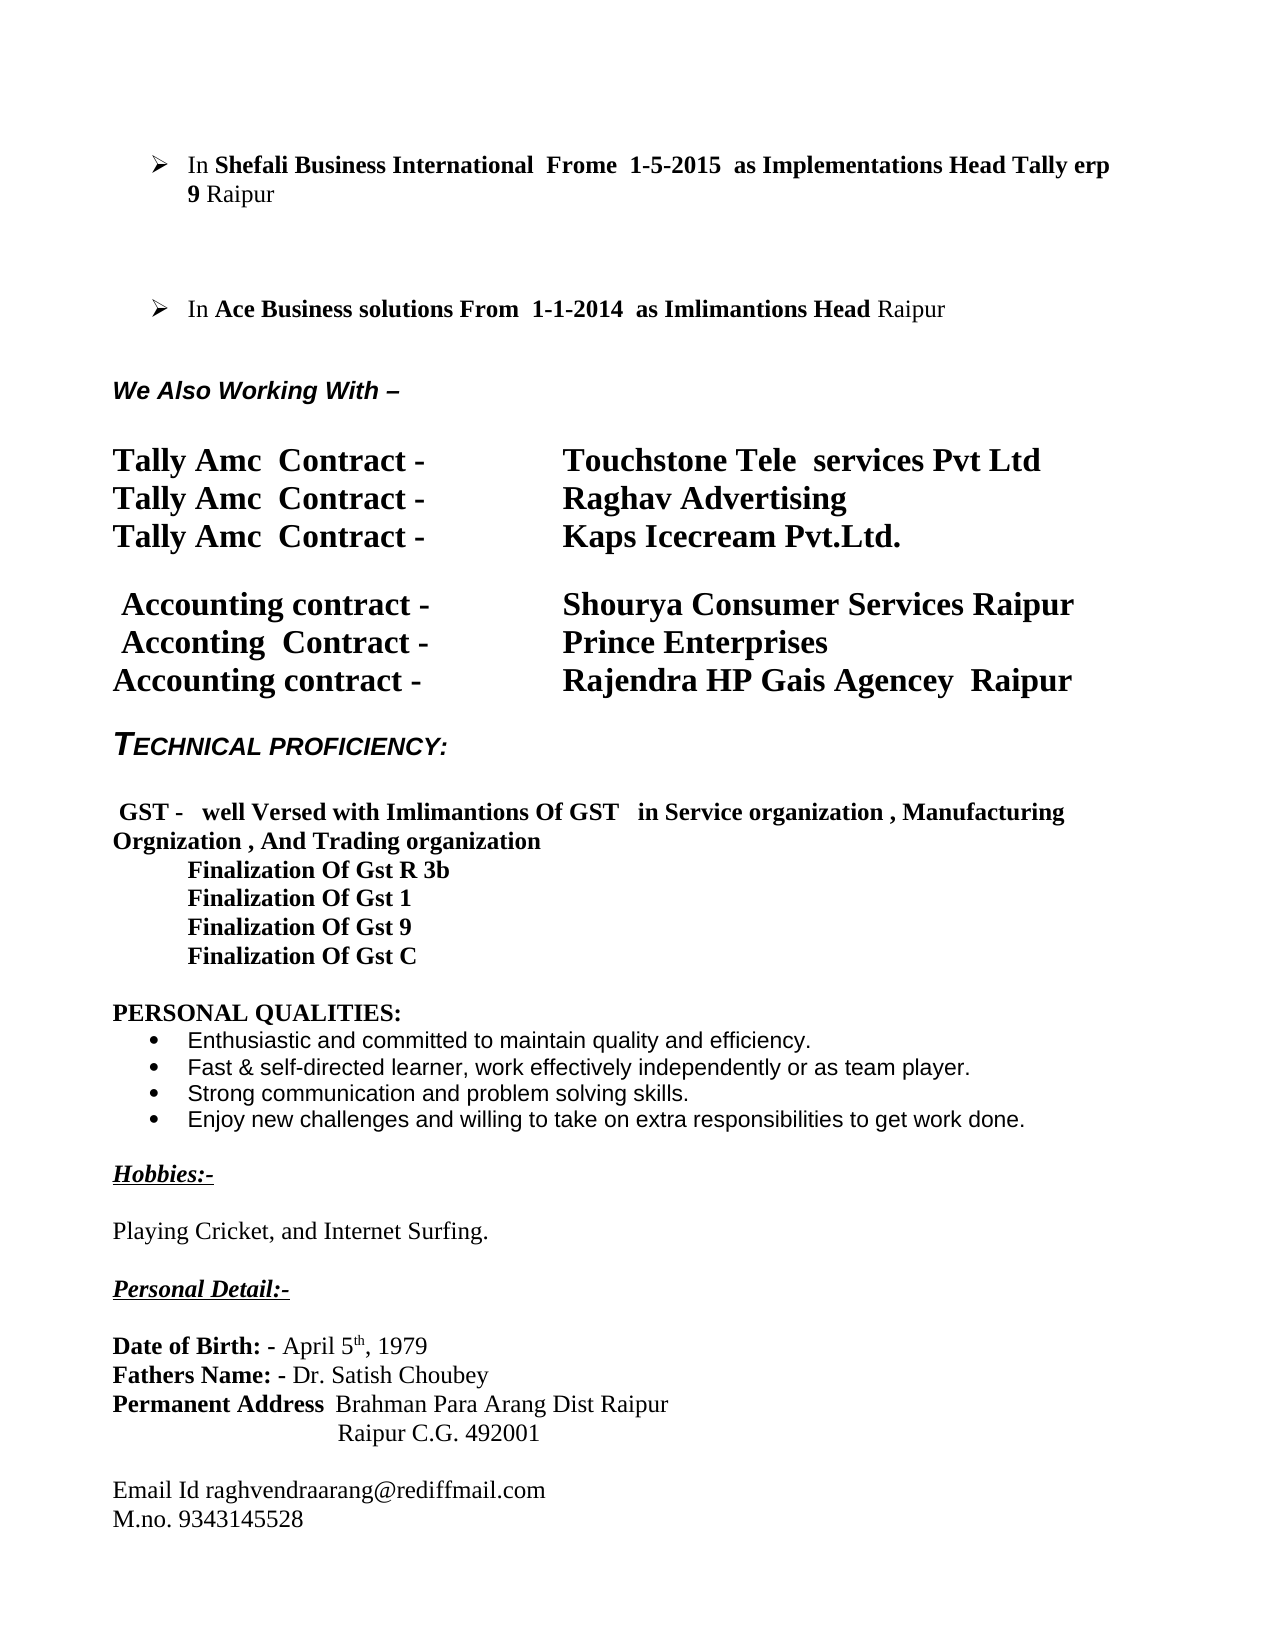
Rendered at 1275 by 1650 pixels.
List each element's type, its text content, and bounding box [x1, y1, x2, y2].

list Enthusiastic and committed to maintain quality and efficiency. [150, 1027, 1125, 1053]
text Personal Detail:- [112, 1274, 1125, 1303]
text Date of Birth: - [112, 1331, 1125, 1360]
text Playing Cricket, and Internet Surfing. [112, 1216, 1125, 1245]
subtitle We Also Working With – [112, 376, 1125, 405]
text Permanent Address Brahman Para Arang Dist Raipur [112, 1389, 1125, 1418]
text Finalization Of Gst R 3b [112, 855, 1125, 883]
text Raipur C.G. 492001 [262, 1418, 1125, 1446]
list Strong communication and problem solving skills. [150, 1080, 1125, 1106]
text PERSONAL QUALITIES: [112, 998, 1125, 1027]
text GST - well Versed with Imlimantions Of GST in Service organization , Manufacturing Orgnization , And Trading organization [112, 797, 1125, 855]
list Enjoy new challenges and willing to take on extra responsibilities to get work done. [150, 1106, 1125, 1133]
text Acconting Contract - Prince Enterprises [112, 622, 1125, 660]
text Fathers Name: - Dr. Satish Choubey [112, 1360, 1125, 1389]
list Fast & self-directed learner, work effectively independently or as team player. [150, 1053, 1125, 1080]
subtitle TECHNICAL PROFICIENCY: [112, 724, 1125, 762]
text M.no. 9343145528 [112, 1504, 1125, 1533]
text Finalization Of Gst 1 [112, 883, 1125, 912]
text Hobbies:- [112, 1159, 1125, 1188]
text Finalization Of Gst C [112, 941, 1125, 970]
text Tally Amc Contract - Touchstone Tele services Pvt Ltd [112, 440, 1125, 478]
text Tally Amc Contract - Kaps Icecream Pvt.Ltd. [112, 517, 1125, 555]
list In Ace Business solutions From 1-1-2014 as Imlimantions Head Raipur [150, 294, 1125, 322]
text Email Id raghvendraarang@rediffmail.com [112, 1475, 1125, 1504]
text Tally Amc Contract - Raghav Advertising [112, 478, 1125, 517]
list In Shefali Business International Frome 1-5-2015 as Implementations Head Tally erp 9 Raipur [150, 150, 1125, 207]
text Accounting contract - Shourya Consumer Services Raipur [112, 584, 1125, 622]
text Finalization Of Gst 9 [112, 912, 1125, 941]
text Accounting contract - Rajendra HP Gais Agencey Raipur [112, 660, 1125, 699]
